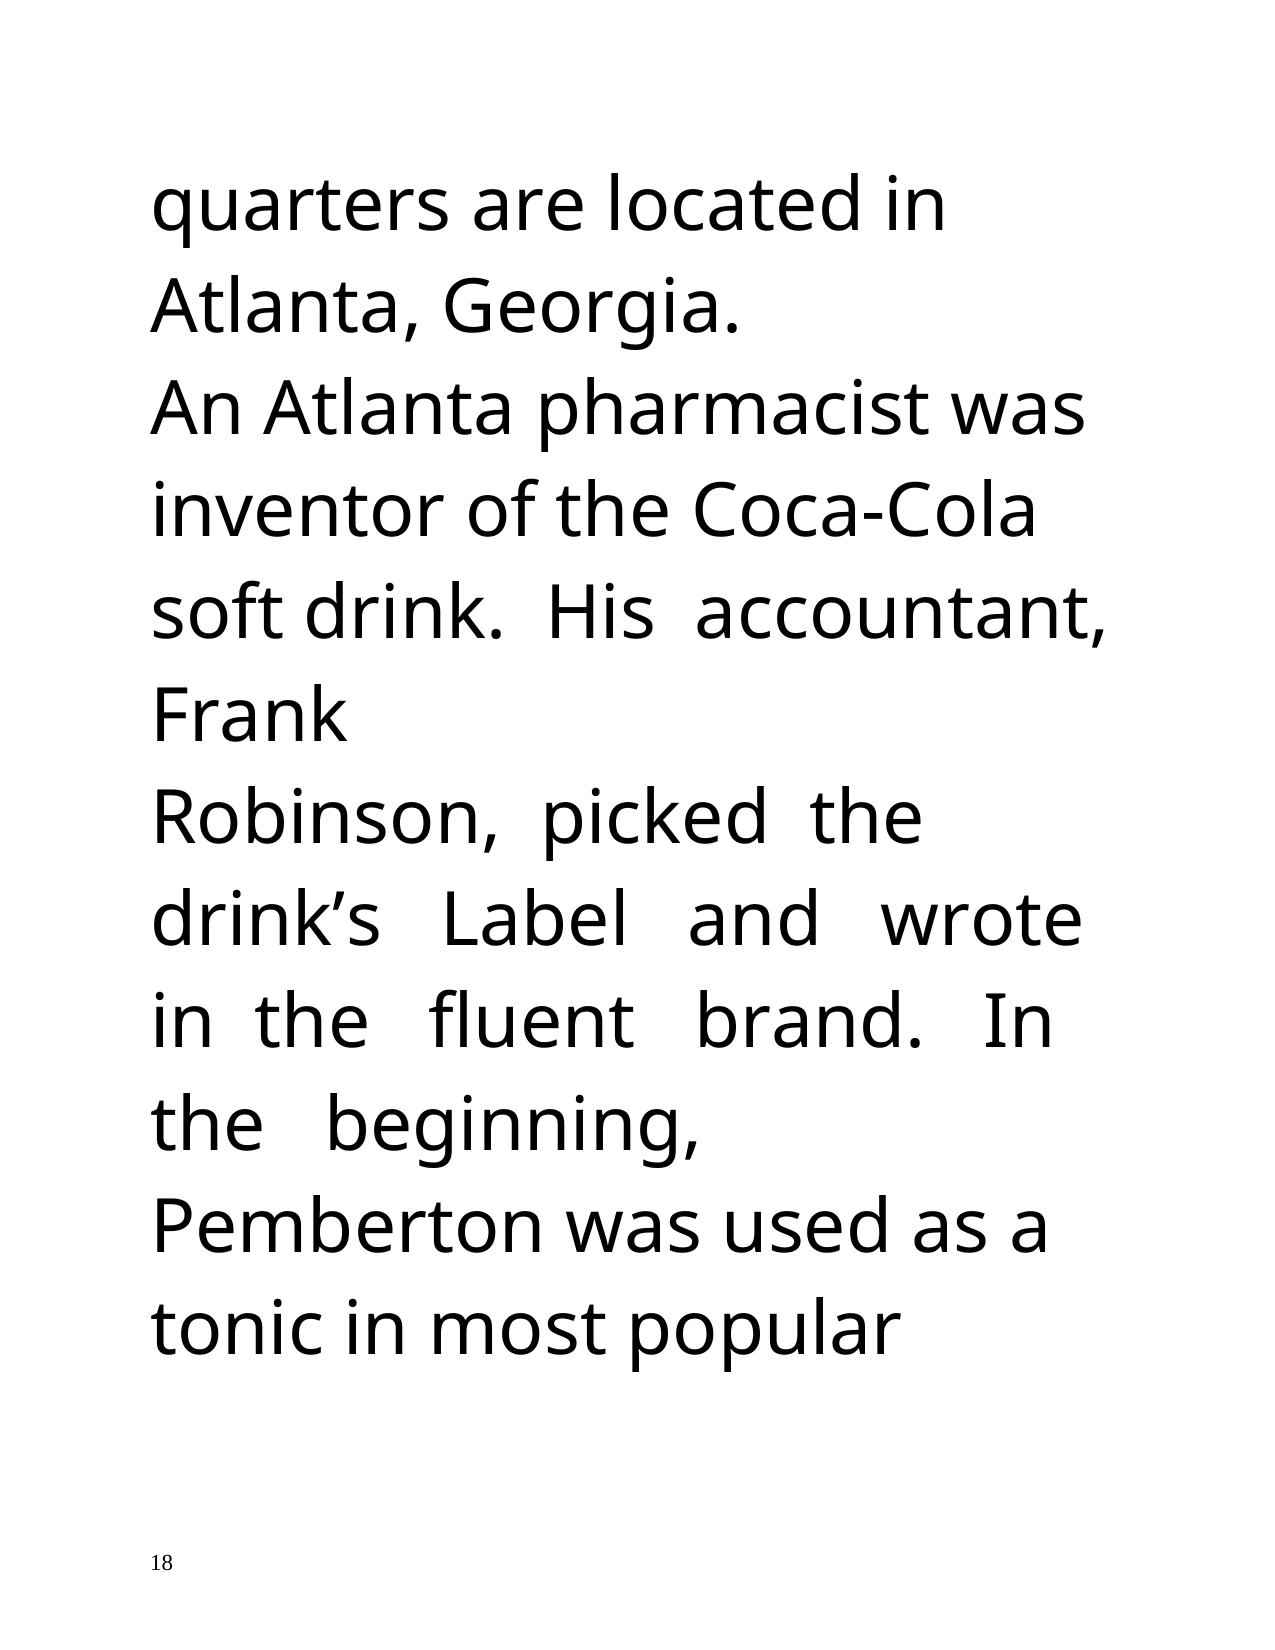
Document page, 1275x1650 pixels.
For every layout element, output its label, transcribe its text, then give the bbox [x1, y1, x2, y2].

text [150, 1172, 1125, 1376]
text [150, 150, 1125, 354]
text An Atlanta pharmacist was inventor of the Coca-Cola soft drink. His accountant, Frank [150, 354, 1125, 763]
text Robinson, picked the drink’s Label and wrote in the fluent brand. In the beginning, [150, 763, 1125, 1172]
